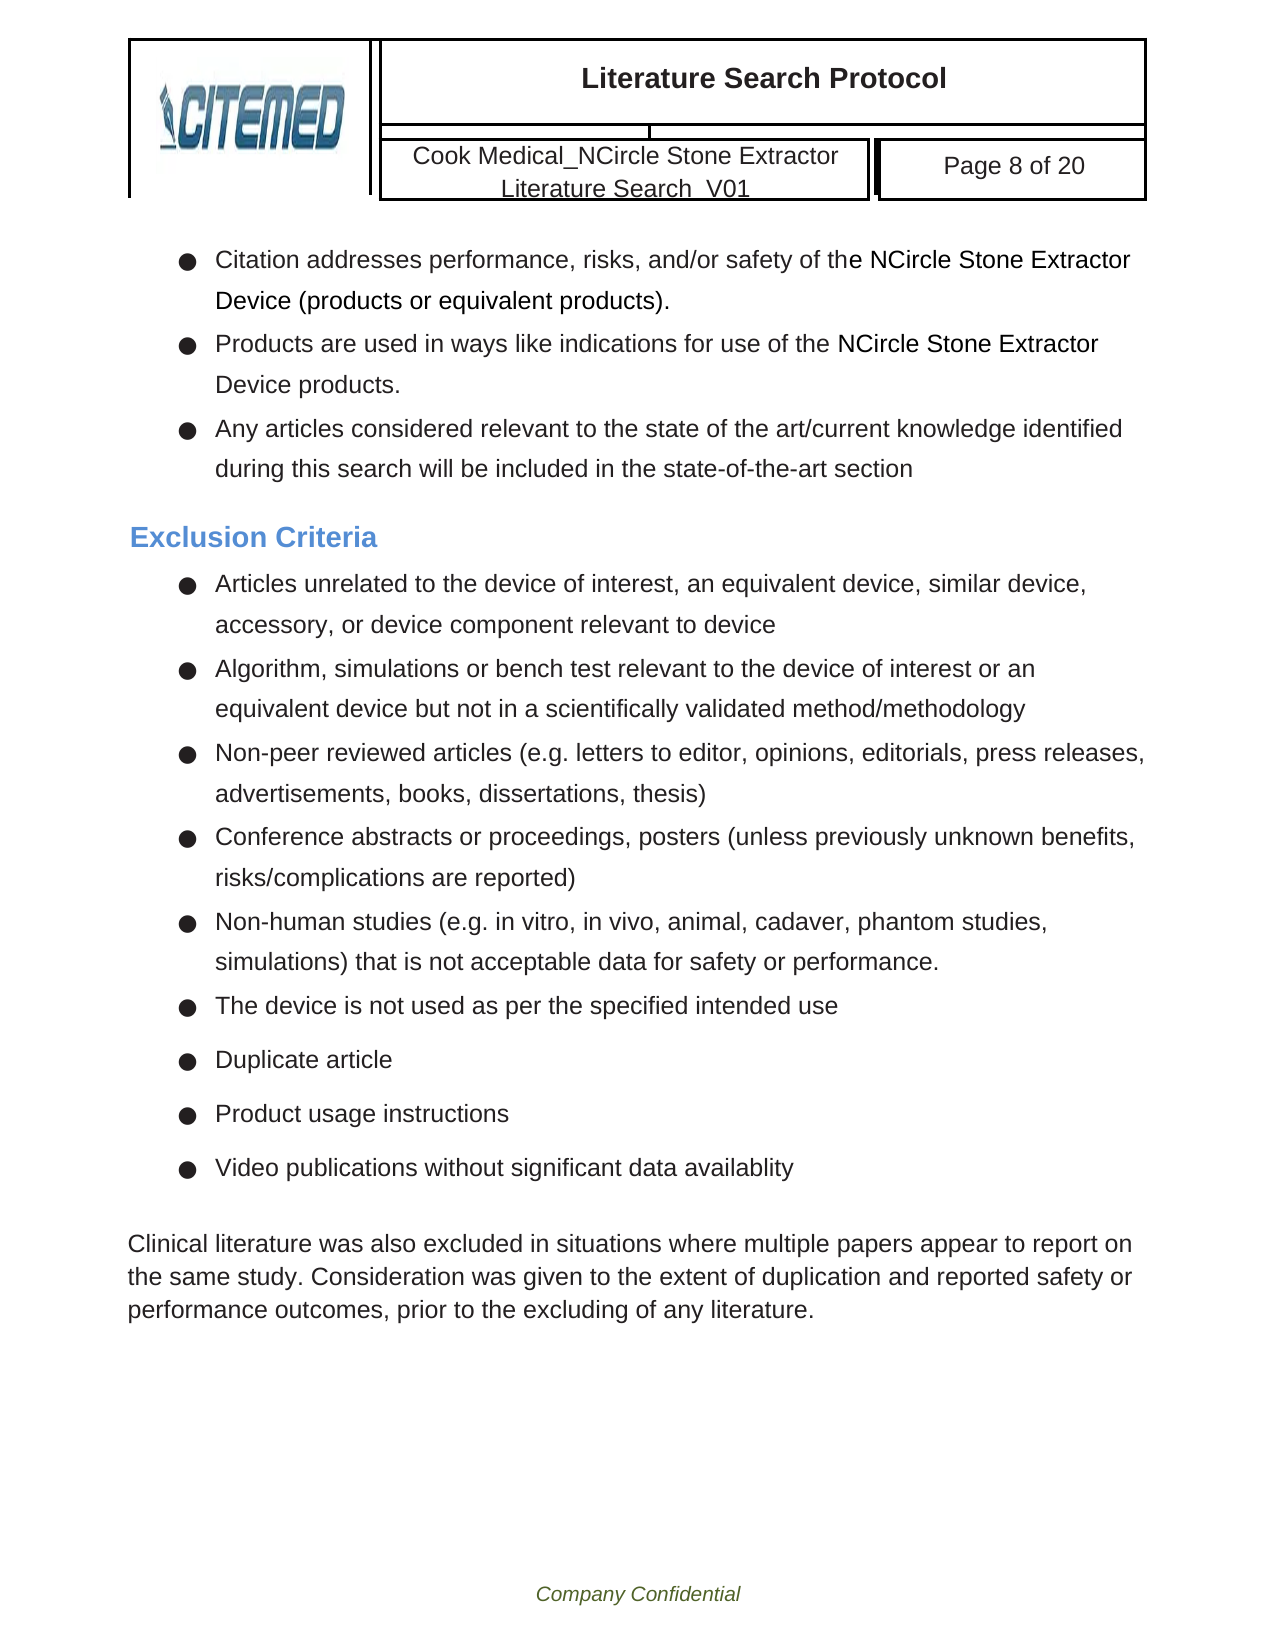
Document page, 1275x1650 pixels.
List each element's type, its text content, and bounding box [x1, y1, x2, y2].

list Conference abstracts or proceedings, posters (unless previously unknown benefits, risks/complications are reported) [177, 812, 1151, 892]
list Products are used in ways like indications for use of the NCircle Stone Extractor Device products. [177, 319, 1141, 399]
list Algorithm, simulations or bench test relevant to the device of interest or an equivalent device but not in a scientifically validated method/methodology [177, 643, 1151, 723]
list Non-peer reviewed articles (e.g. letters to editor, opinions, editorials, press releases, advertisements, books, dissertations, thesis) [177, 727, 1151, 807]
list Duplicate article [177, 1034, 1151, 1081]
list Any articles considered relevant to the state of the art/current knowledge identified during this search will be included in the state-of-the-art section [177, 403, 1141, 483]
list Product usage instructions [177, 1088, 1151, 1135]
subtitle Exclusion Criteria [129, 520, 1141, 554]
picture [155, 57, 349, 174]
list Non-human studies (e.g. in vitro, in vivo, animal, cadaver, phantom studies, simulations) that is not acceptable data for safety or performance. [177, 896, 1151, 976]
text Clinical literature was also excluded in situations where multiple papers appear to report on the same study. Consideration was given to the extent of duplication and reported safety or performance outcomes, prior to the excluding of any literature. [127, 1229, 1151, 1324]
list Articles unrelated to the device of interest, an equivalent device, similar device, accessory, or device component relevant to device [177, 559, 1151, 639]
list Video publications without significant data availablity [177, 1142, 1151, 1189]
list Citation addresses performance, risks, and/or safety of the NCircle Stone Extractor Device (products or equivalent products). [177, 234, 1141, 314]
list The device is not used as per the specified intended use [177, 980, 1151, 1027]
